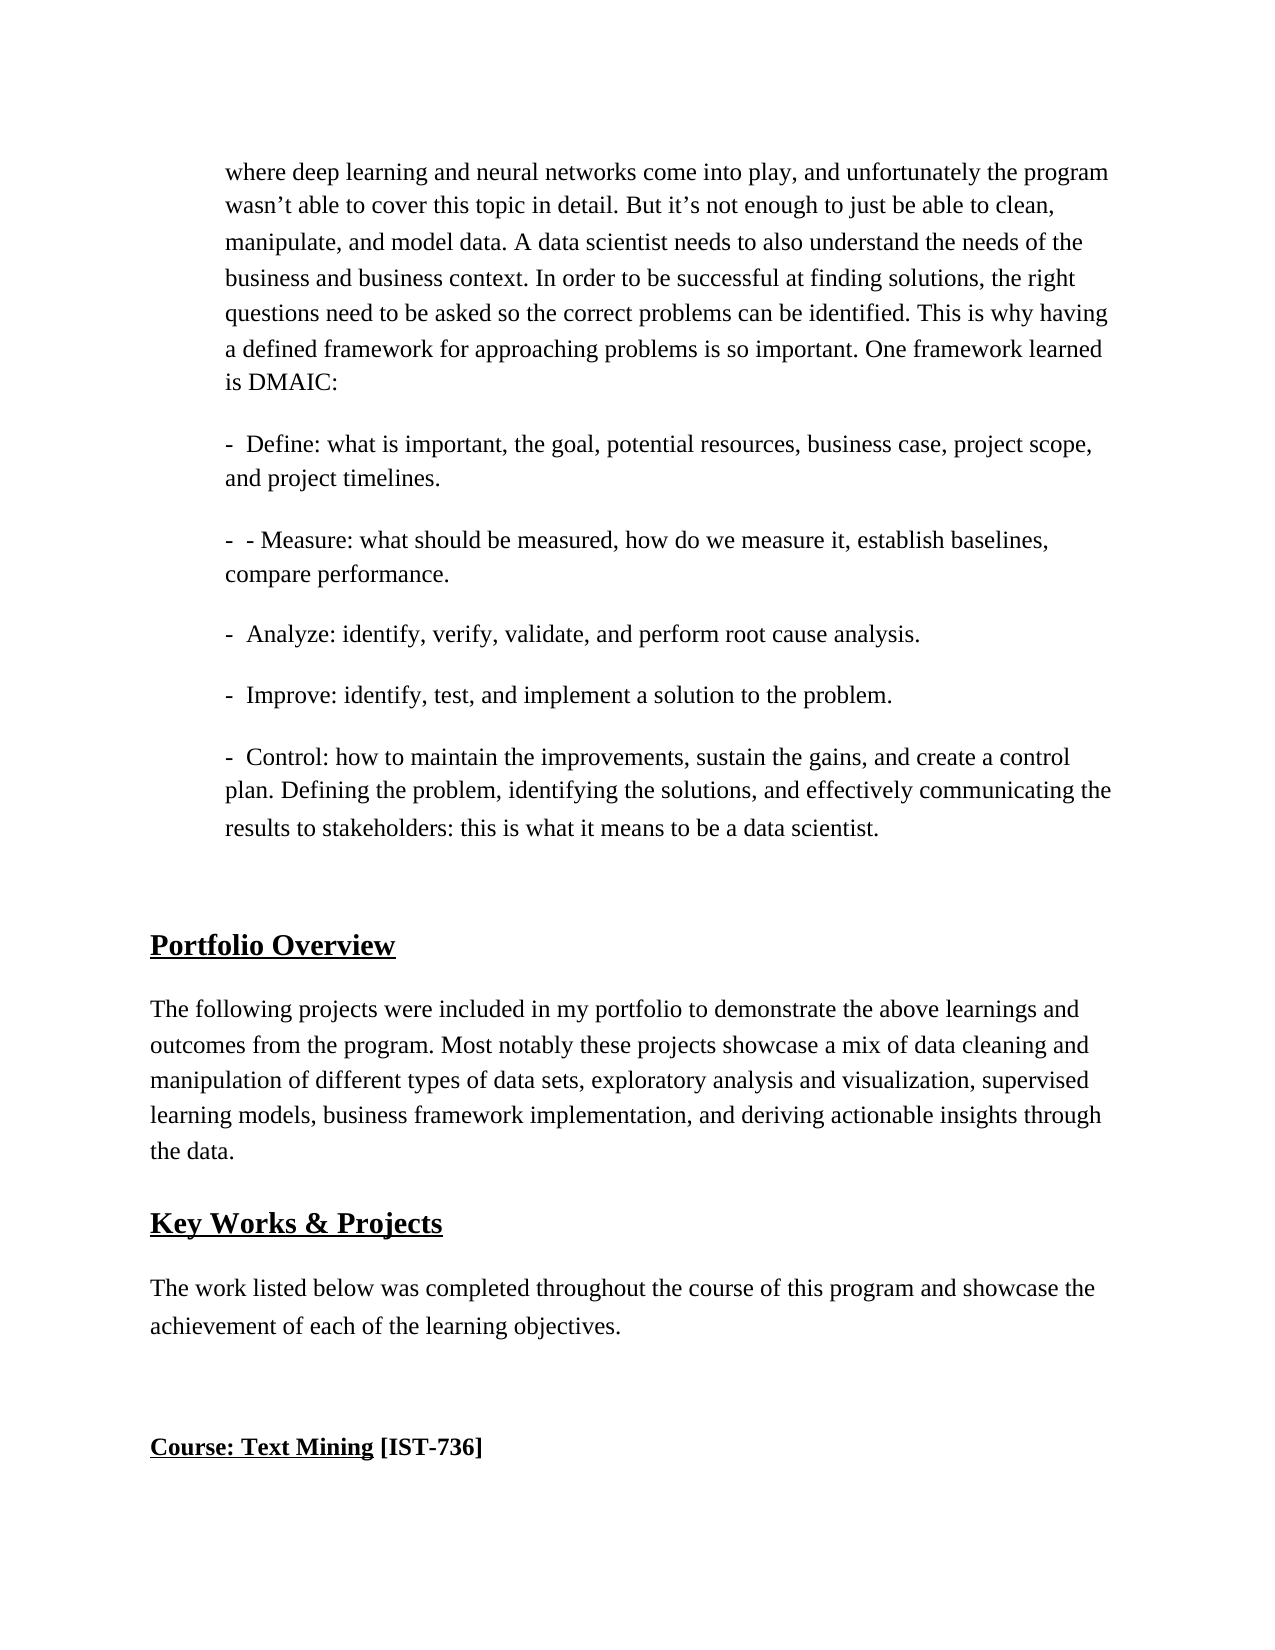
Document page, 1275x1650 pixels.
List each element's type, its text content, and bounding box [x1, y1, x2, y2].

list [150, 150, 1125, 398]
list - Define: what is important, the goal, potential resources, business case, project scope, and project timelines. [150, 423, 1125, 494]
text Key Works & Projects [150, 1190, 1125, 1240]
list - Analyze: identify, verify, validate, and perform root cause analysis. [150, 614, 1125, 650]
list - - Measure: what should be measured, how do we measure it, establish baselines, compare performance. [150, 519, 1125, 589]
list - Control: how to maintain the improvements, sustain the gains, and create a control plan. Defining the problem, identifying the solutions, and effectively communicating the results to stakeholders: this is what it means to be a data scientist. [150, 735, 1125, 842]
text Course: Text Mining [IST-736] [150, 1425, 1125, 1461]
list - Improve: identify, test, and implement a solution to the problem. [150, 675, 1125, 710]
text The work listed below was completed throughout the course of this program and showcase the achievement of each of the learning objectives. [150, 1265, 1125, 1340]
text The following projects were included in my portfolio to demonstrate the above learnings and outcomes from the program. Most notably these projects showcase a mix of data cleaning and manipulation of different types of data sets, exploratory analysis and visualization, supervised learning models, business framework implementation, and deriving actionable insights through the data. [150, 988, 1125, 1165]
text Portfolio Overview [150, 927, 1125, 963]
